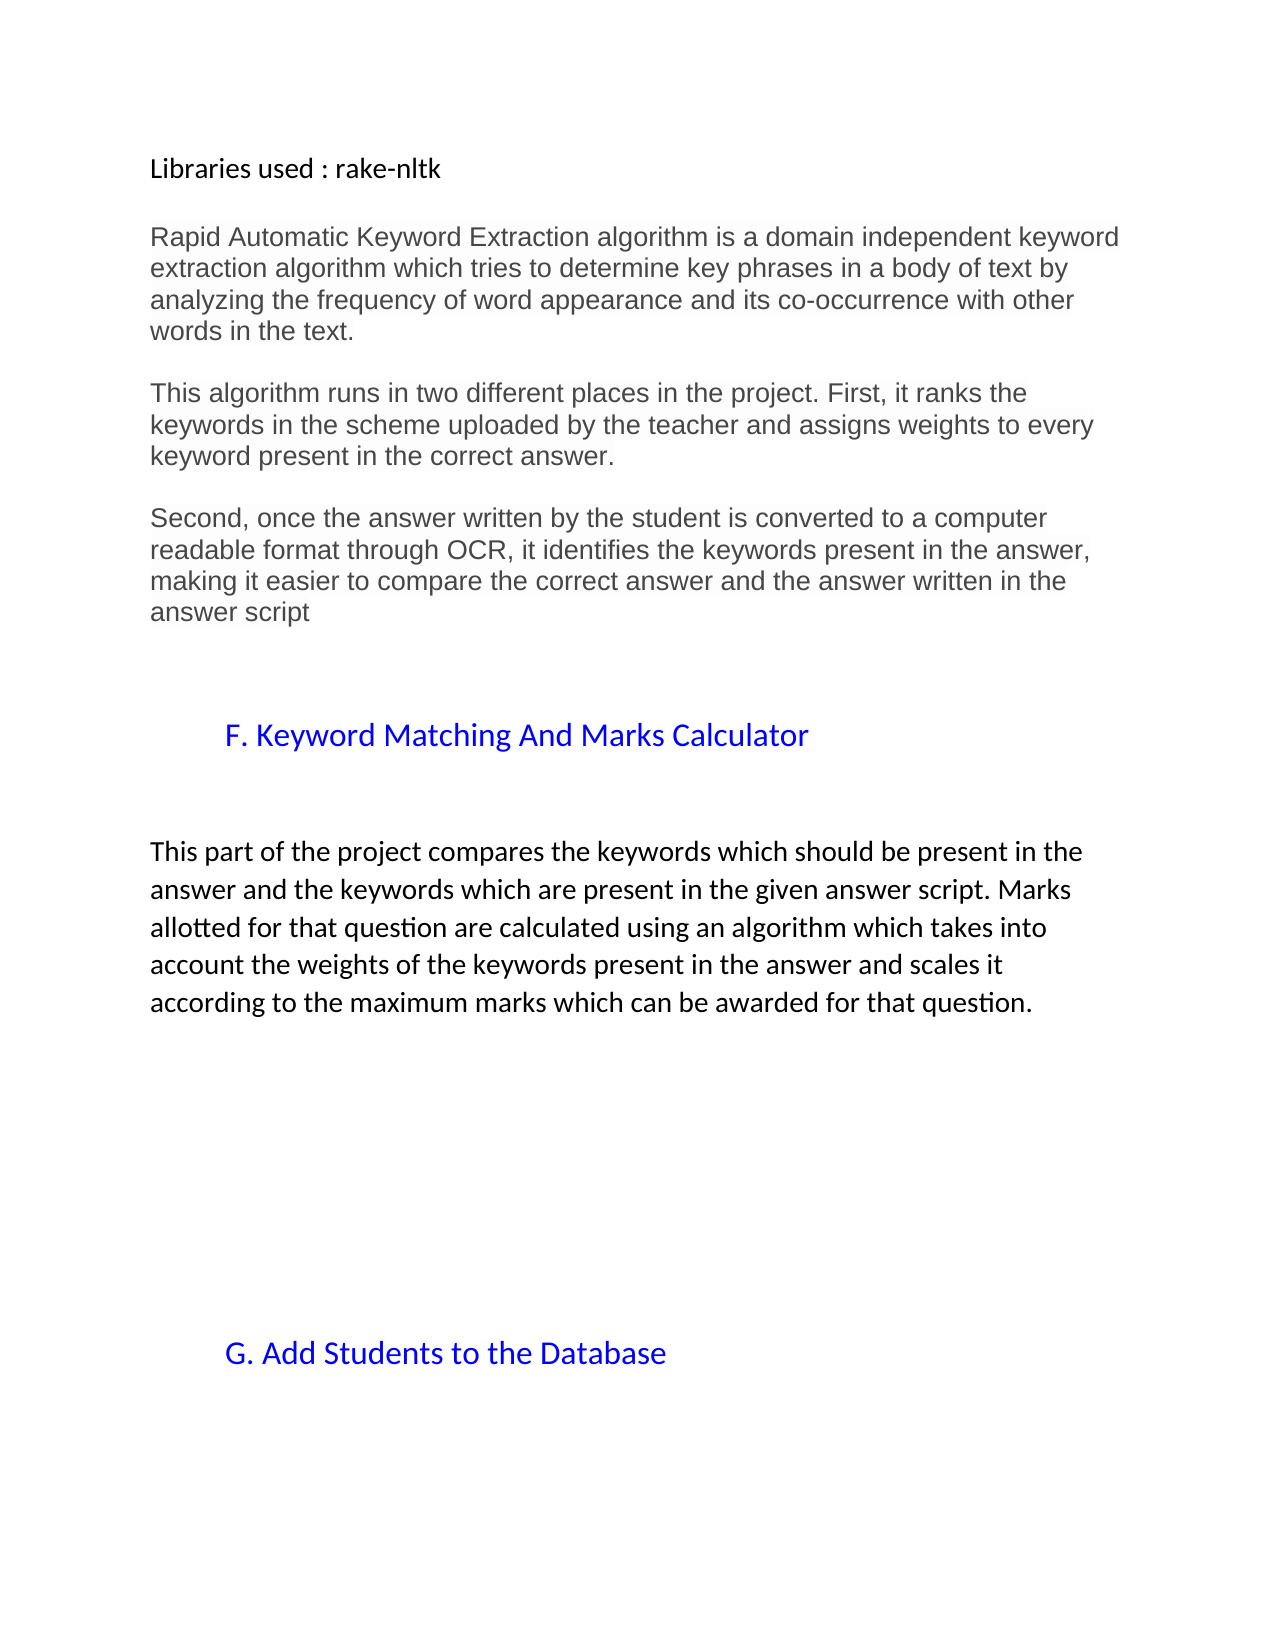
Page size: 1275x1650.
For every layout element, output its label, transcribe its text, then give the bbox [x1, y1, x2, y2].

text Libraries used : rake-nltk [150, 150, 1125, 186]
text F. Keyword Matching And Marks Calculator [150, 714, 1125, 754]
text G. Add Students to the Database [150, 1332, 1125, 1373]
text Second, once the answer written by the student is converted to a computer readable format through OCR, it identifies the keywords present in the answer, making it easier to compare the correct answer and the answer written in the answer script [150, 502, 1125, 627]
text This part of the project compares the keywords which should be present in the answer and the keywords which are present in the given answer script. Marks allotted for that question are calculated using an algorithm which takes into account the weights of the keywords present in the answer and scales it according to the maximum marks which can be awarded for that question. [150, 833, 1125, 1020]
text Rapid Automatic Keyword Extraction algorithm is a domain independent keyword extraction algorithm which tries to determine key phrases in a body of text by analyzing the frequency of word appearance and its co-occurrence with other words in the text. [150, 221, 1125, 346]
text This algorithm runs in two different places in the project. First, it ranks the keywords in the scheme uploaded by the teacher and assigns weights to every keyword present in the correct answer. [150, 377, 1125, 471]
